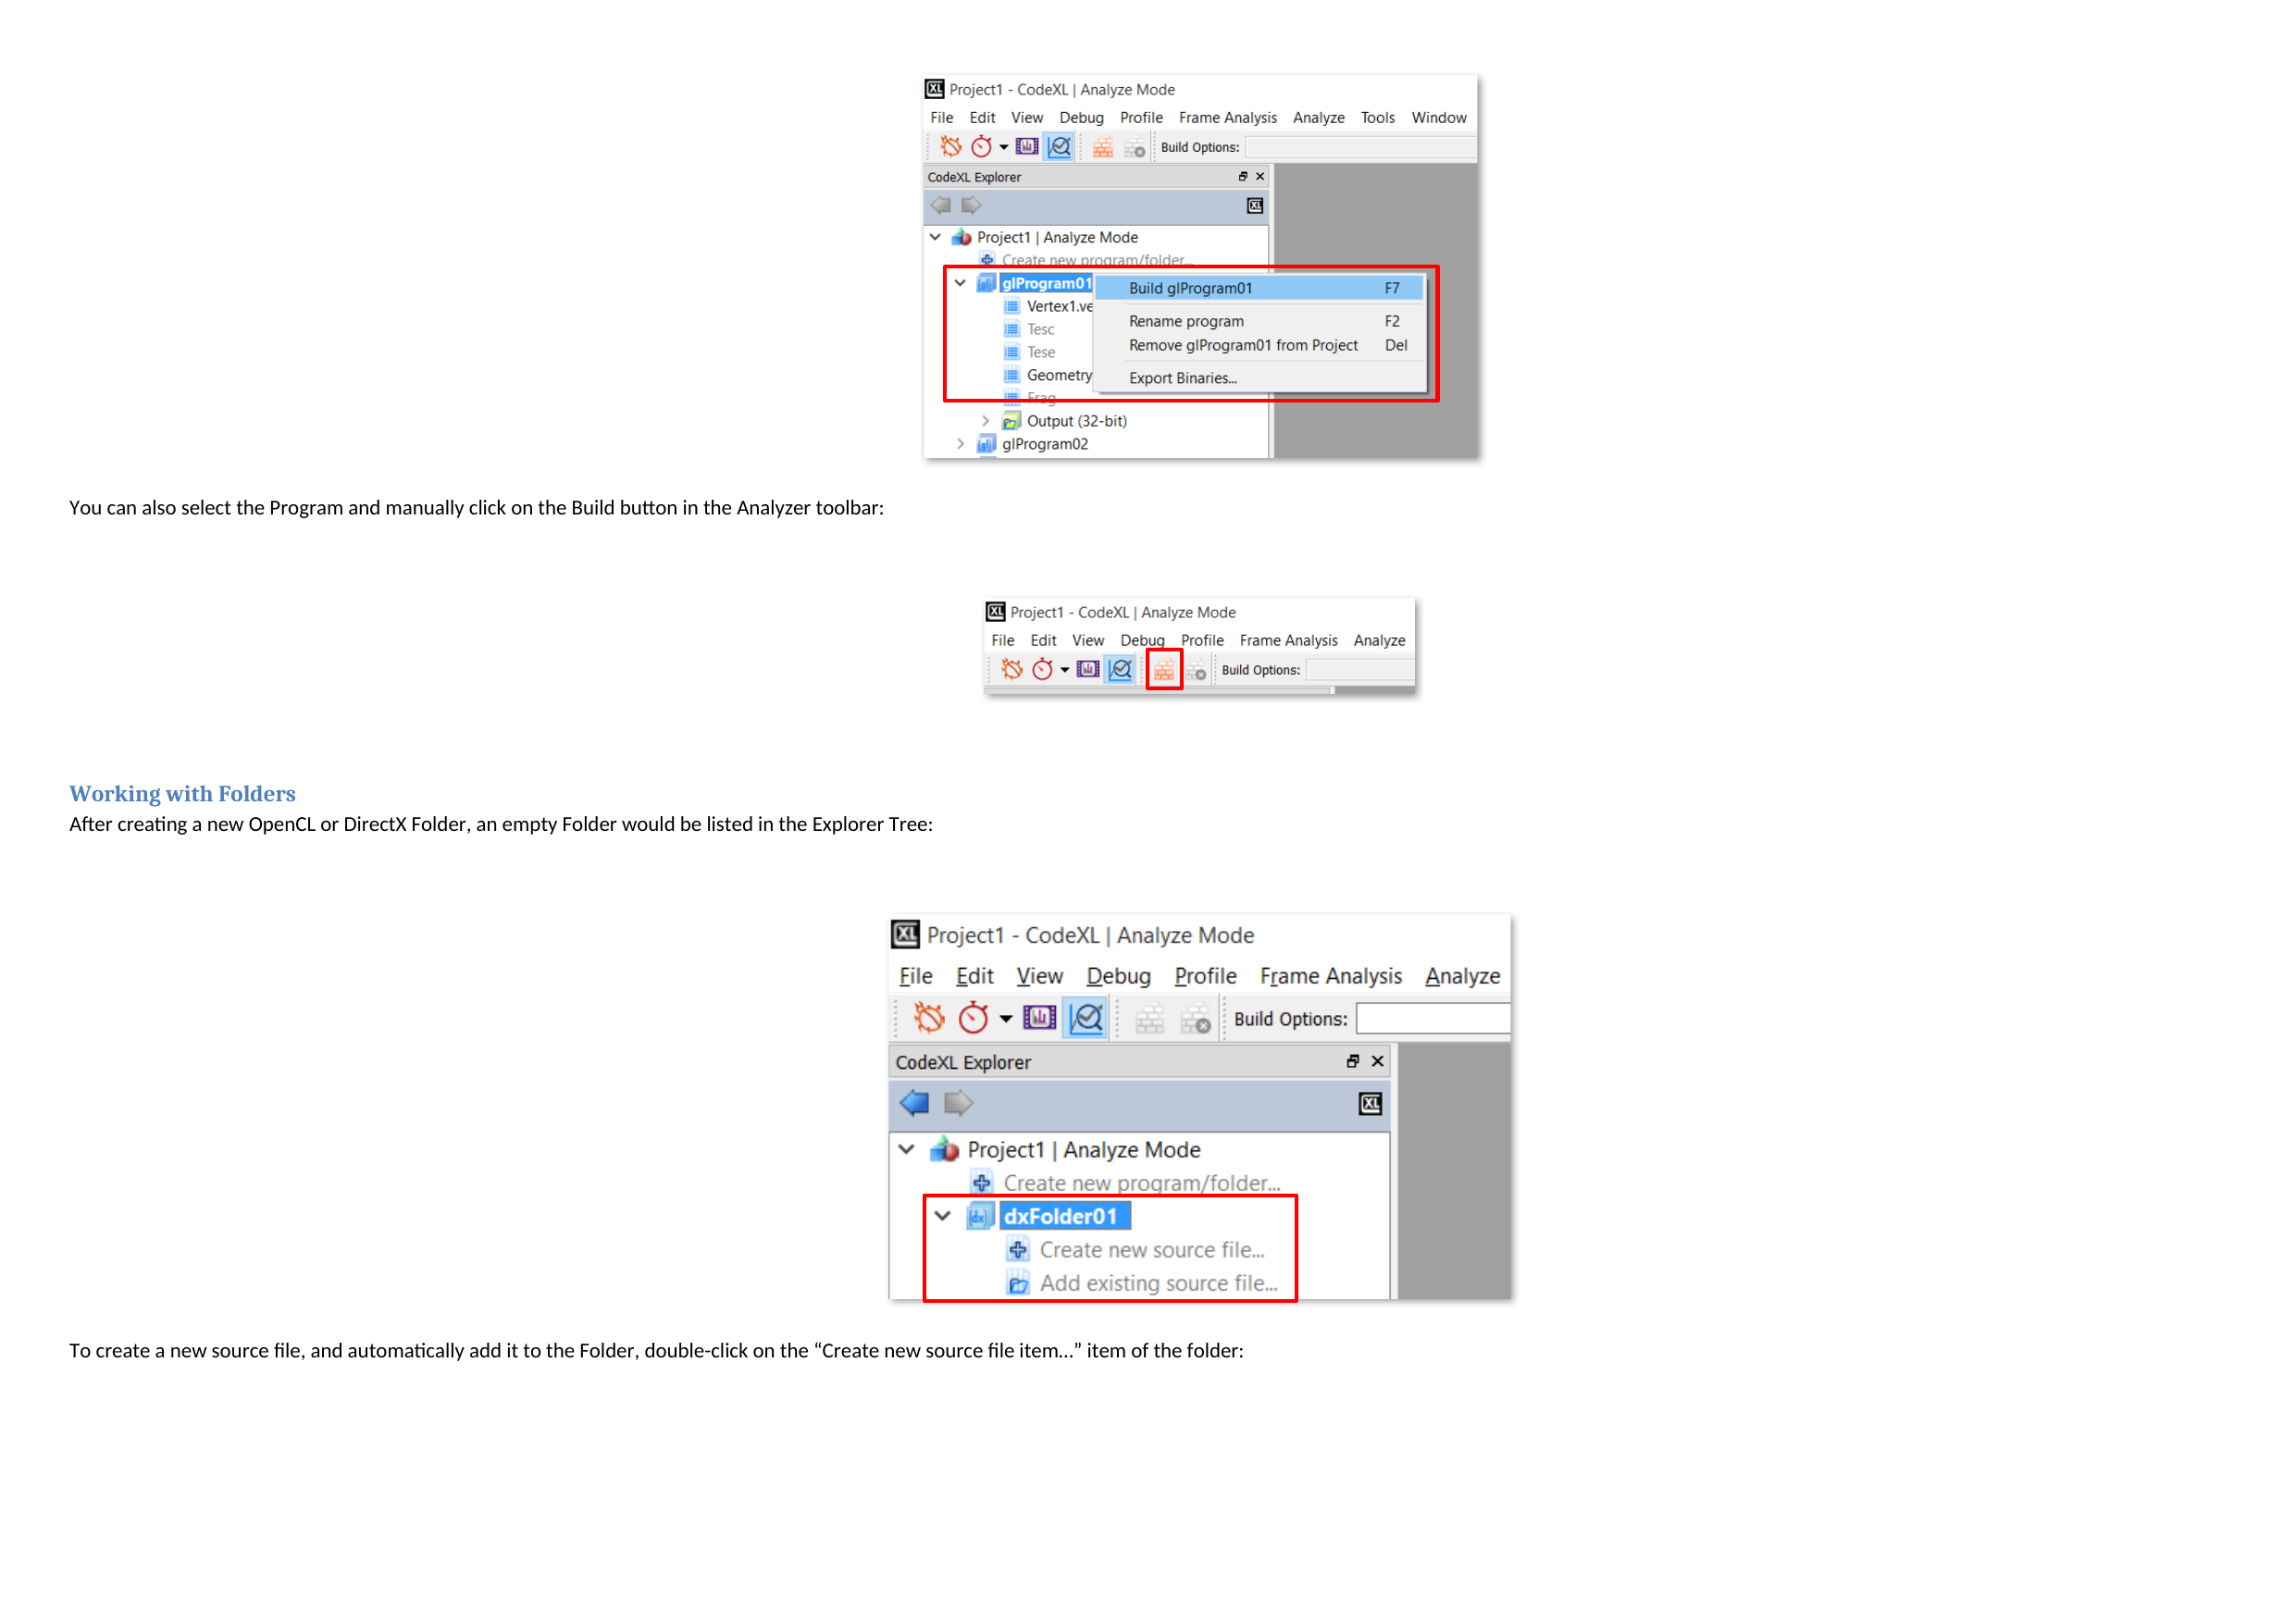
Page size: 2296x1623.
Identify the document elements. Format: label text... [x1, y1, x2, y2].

picture [888, 914, 1511, 1299]
picture [926, 1197, 1295, 1299]
text To create a new source file, and automatically add it to the Folder, double-click on the “Create new source file item…” item of the folder: [69, 1337, 2226, 1363]
text You can also select the Program and manually click on the Build button in the Analyzer toolbar: [69, 494, 2226, 520]
subtitle Working with Folders [69, 781, 2226, 807]
text After creating a new OpenCL or DirectX Folder, an empty Folder would be listed in the Explorer Tree: [69, 812, 2226, 837]
picture [984, 598, 1415, 694]
picture [923, 75, 1478, 458]
